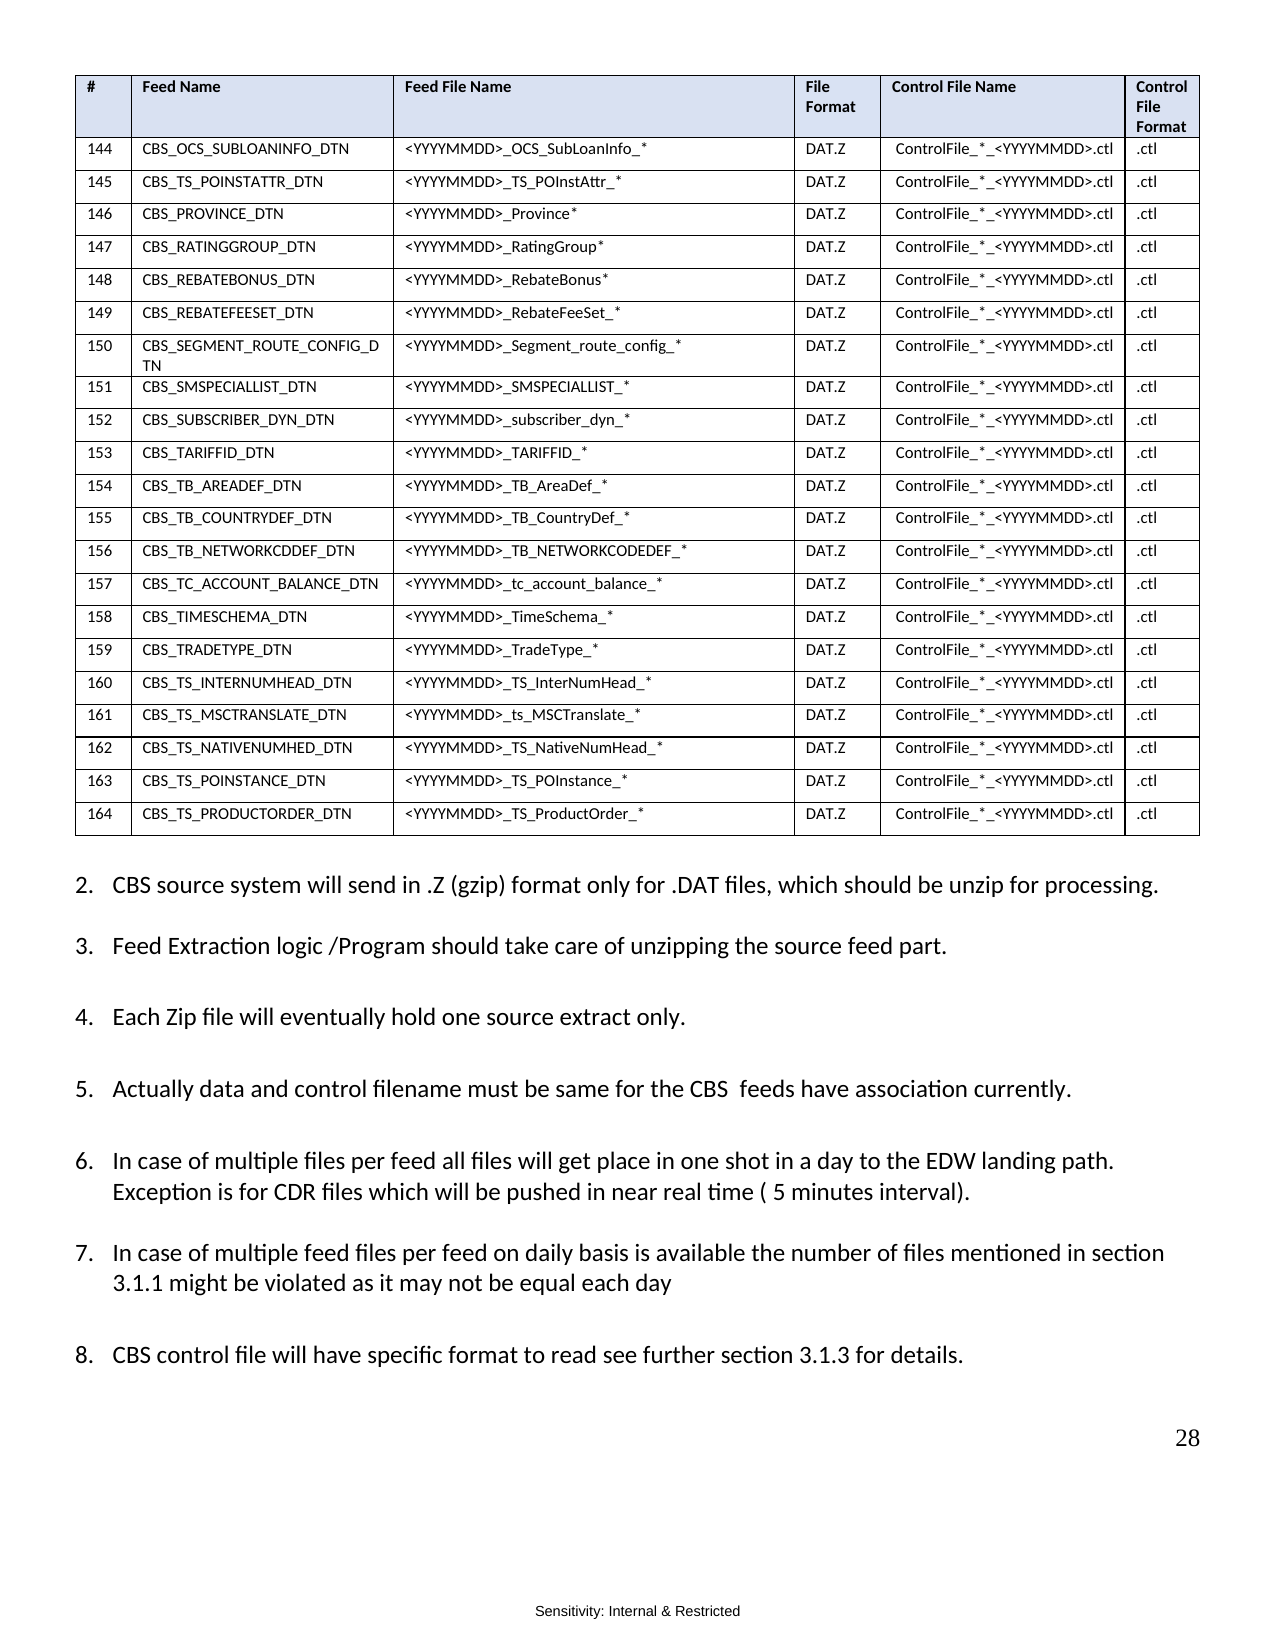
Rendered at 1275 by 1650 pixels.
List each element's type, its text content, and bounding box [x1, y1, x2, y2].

table_header Feed File Name [394, 76, 794, 137]
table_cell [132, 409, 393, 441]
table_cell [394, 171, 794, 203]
list Feed Extraction logic /Program should take care of unzipping the source feed part. [75, 930, 1200, 960]
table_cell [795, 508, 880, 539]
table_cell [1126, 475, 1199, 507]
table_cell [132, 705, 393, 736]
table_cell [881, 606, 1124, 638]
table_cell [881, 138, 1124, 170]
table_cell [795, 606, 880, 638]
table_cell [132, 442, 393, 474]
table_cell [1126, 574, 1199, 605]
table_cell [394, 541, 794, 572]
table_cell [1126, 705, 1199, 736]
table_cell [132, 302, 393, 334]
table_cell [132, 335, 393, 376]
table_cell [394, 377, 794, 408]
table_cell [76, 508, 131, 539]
table_header File Format [795, 76, 880, 137]
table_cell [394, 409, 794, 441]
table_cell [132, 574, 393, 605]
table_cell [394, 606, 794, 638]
table_header # [76, 76, 131, 137]
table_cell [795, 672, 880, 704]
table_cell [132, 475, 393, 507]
list Each Zip file will eventually hold one source extract only. [75, 1002, 1200, 1032]
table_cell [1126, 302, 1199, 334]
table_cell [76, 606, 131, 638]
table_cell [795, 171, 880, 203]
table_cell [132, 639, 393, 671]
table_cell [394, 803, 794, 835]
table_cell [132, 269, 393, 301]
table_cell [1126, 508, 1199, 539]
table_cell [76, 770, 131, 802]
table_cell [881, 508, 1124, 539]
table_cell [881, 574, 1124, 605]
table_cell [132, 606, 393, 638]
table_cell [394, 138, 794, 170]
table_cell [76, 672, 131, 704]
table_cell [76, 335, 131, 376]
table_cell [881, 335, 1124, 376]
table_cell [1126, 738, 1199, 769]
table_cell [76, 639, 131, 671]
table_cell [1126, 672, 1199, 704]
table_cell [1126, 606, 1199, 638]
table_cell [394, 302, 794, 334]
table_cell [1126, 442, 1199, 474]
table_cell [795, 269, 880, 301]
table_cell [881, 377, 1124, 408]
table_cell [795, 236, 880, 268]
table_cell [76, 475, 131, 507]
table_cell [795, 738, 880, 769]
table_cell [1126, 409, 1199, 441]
table_header Control File Name [881, 76, 1124, 137]
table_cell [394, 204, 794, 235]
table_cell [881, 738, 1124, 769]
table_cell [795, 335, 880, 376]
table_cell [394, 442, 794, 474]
list In case of multiple files per feed all files will get place in one shot in a day to the EDW landing path. Exception is for CDR files which will be pushed in near real time ( 5 minutes interval). [75, 1145, 1200, 1206]
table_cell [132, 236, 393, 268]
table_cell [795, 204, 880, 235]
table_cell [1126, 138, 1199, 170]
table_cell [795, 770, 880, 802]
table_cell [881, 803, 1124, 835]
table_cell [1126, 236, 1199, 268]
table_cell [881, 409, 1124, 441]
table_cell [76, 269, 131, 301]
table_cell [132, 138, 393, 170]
table_header Control File Format [1126, 76, 1199, 137]
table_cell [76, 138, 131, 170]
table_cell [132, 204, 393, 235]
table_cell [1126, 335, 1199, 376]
list Actually data and control filename must be same for the CBS feeds have association currently. [75, 1073, 1200, 1104]
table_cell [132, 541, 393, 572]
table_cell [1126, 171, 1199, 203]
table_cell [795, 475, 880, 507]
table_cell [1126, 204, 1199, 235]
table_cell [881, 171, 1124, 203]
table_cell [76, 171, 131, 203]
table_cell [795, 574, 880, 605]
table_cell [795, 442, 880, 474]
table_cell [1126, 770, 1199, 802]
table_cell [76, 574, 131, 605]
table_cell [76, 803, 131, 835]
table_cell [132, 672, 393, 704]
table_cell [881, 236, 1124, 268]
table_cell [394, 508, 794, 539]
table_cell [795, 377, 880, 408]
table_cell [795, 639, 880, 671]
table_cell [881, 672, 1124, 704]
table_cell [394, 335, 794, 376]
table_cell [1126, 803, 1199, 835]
list CBS control file will have specific format to read see further section 3.1.3 for details. [75, 1339, 1200, 1369]
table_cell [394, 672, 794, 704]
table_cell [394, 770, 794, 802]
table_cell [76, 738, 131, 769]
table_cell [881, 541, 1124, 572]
list CBS source system will send in .Z (gzip) format only for .DAT files, which should be unzip for processing. [75, 869, 1200, 899]
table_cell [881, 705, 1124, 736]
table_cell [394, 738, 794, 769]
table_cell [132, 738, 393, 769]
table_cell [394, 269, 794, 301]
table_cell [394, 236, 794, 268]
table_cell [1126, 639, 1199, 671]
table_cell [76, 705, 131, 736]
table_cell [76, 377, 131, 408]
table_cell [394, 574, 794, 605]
table_header Feed Name [132, 76, 393, 137]
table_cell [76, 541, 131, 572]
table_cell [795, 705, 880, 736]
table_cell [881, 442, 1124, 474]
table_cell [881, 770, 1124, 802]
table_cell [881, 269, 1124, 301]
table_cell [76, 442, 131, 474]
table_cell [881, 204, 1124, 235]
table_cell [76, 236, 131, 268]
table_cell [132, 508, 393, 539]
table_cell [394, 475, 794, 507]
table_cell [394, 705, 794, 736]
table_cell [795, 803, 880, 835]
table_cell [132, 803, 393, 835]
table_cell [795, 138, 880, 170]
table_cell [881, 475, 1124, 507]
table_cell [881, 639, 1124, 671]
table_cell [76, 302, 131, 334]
list In case of multiple feed files per feed on daily basis is available the number of files mentioned in section 3.1.1 might be violated as it may not be equal each day [75, 1237, 1200, 1298]
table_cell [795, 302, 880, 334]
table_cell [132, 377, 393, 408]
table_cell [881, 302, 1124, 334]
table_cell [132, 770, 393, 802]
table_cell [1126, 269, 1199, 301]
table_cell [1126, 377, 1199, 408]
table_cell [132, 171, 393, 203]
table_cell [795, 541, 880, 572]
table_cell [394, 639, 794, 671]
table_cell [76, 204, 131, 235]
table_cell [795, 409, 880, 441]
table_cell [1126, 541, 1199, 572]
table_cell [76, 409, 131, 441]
